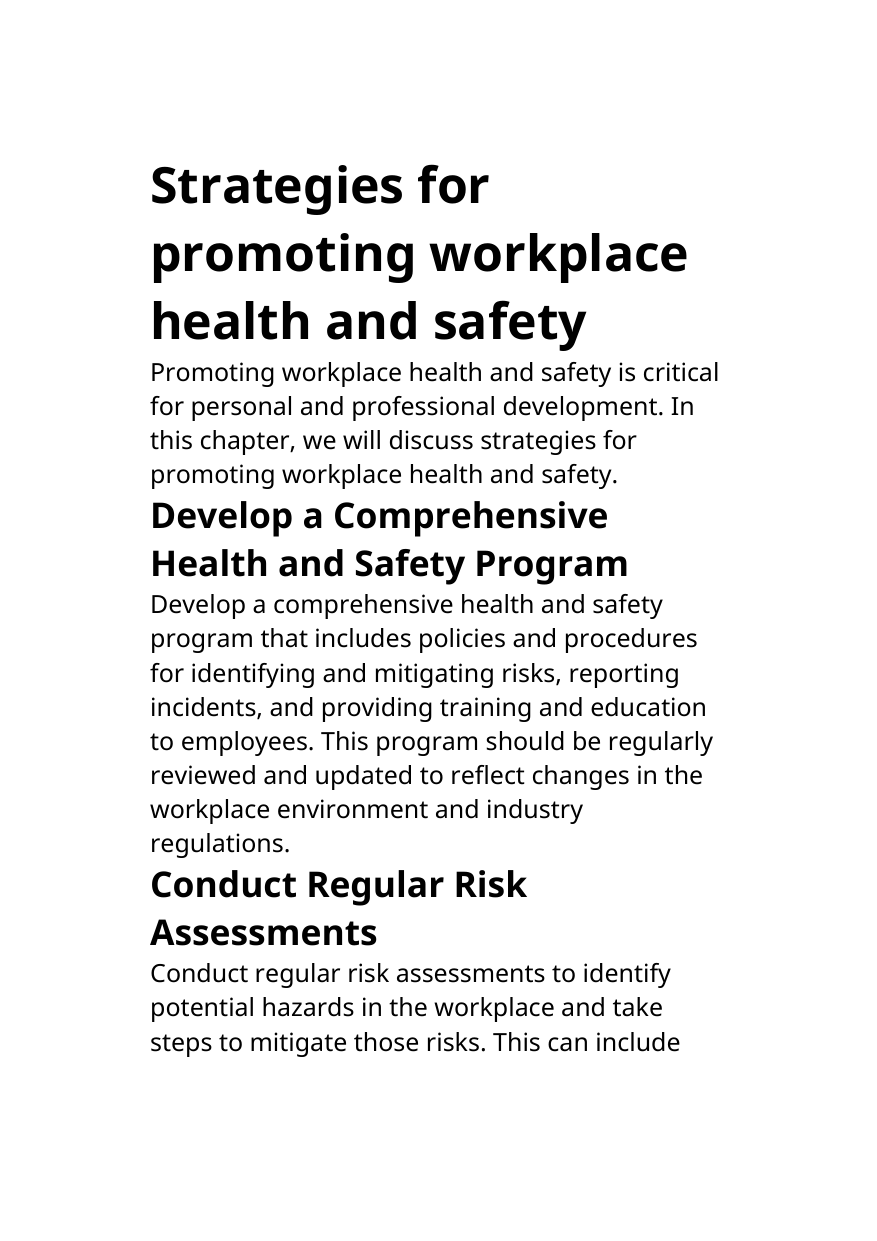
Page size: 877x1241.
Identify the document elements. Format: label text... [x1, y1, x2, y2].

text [150, 956, 727, 1058]
subtitle Strategies for promoting workplace health and safety [150, 150, 727, 354]
text Promoting workplace health and safety is critical for personal and professional development. In this chapter, we will discuss strategies for promoting workplace health and safety. [150, 354, 727, 491]
text Develop a comprehensive health and safety program that includes policies and procedures for identifying and mitigating risks, reporting incidents, and providing training and education to employees. This program should be regularly reviewed and updated to reflect changes in the workplace environment and industry regulations. [150, 587, 727, 859]
subtitle Develop a Comprehensive Health and Safety Program [150, 491, 727, 587]
subtitle Conduct Regular Risk Assessments [150, 859, 727, 956]
